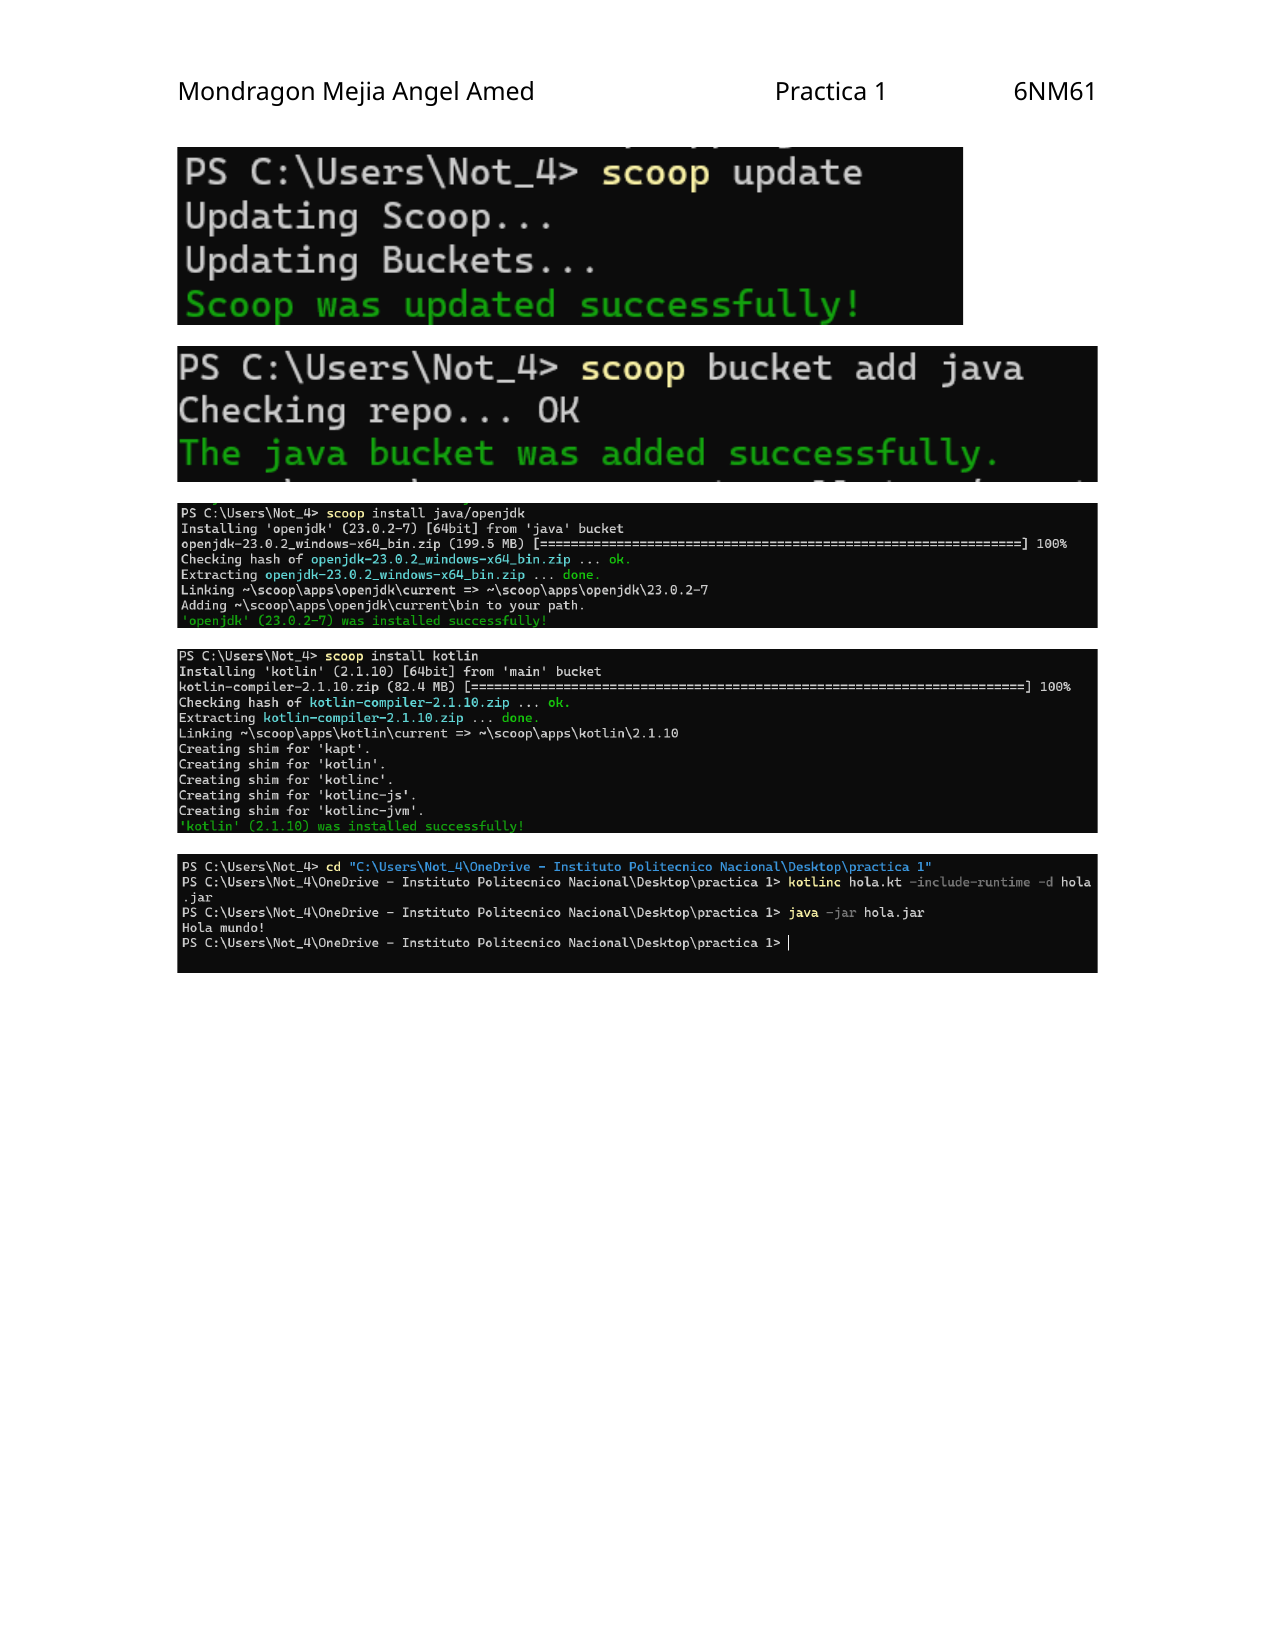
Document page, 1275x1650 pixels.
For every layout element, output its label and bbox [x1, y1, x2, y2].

picture [177, 147, 964, 325]
picture [177, 649, 1098, 833]
picture [177, 503, 1098, 628]
picture [177, 346, 1098, 482]
picture [177, 854, 1098, 973]
